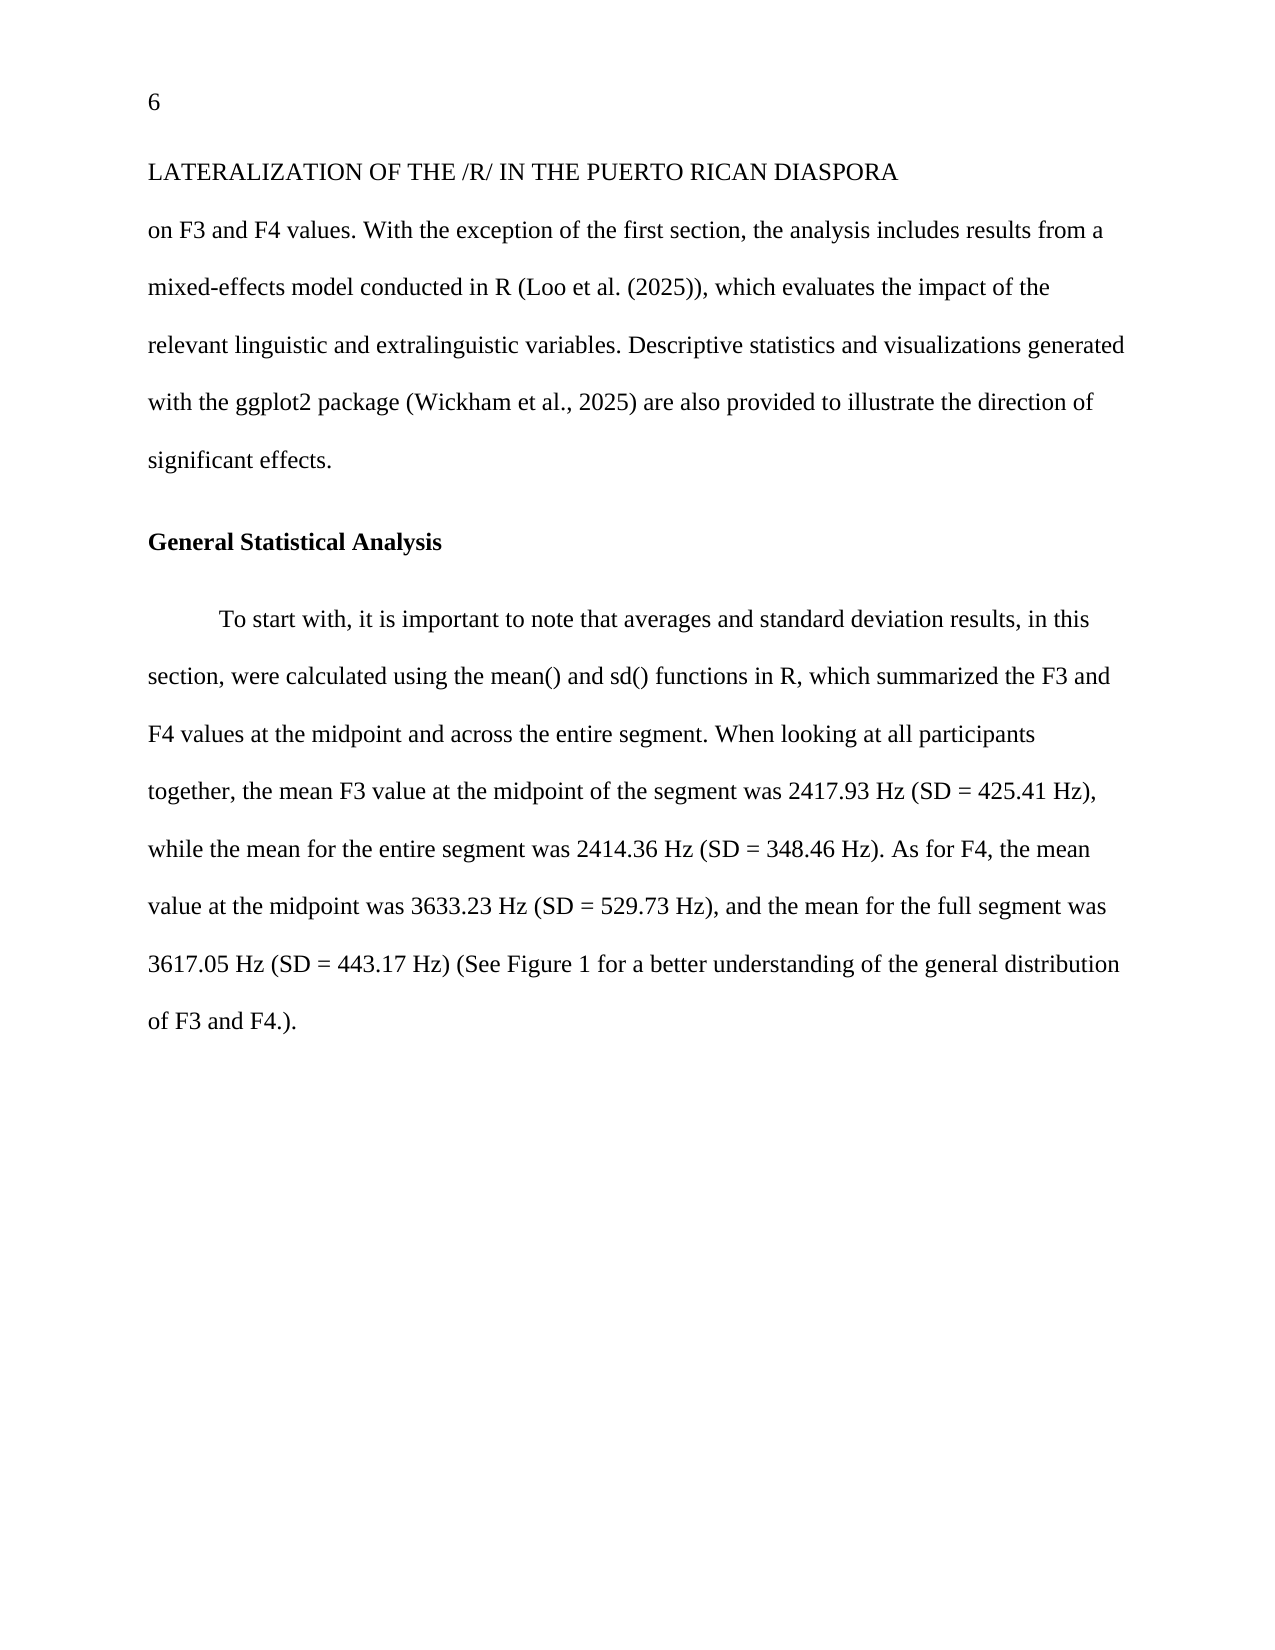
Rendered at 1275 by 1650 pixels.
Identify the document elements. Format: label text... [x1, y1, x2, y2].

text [148, 215, 1127, 474]
text To start with, it is important to note that averages and standard deviation results, in this section, were calculated using the mean() and sd() functions in R, which summarized the F3 and F4 values at the midpoint and across the entire segment. When looking at all participants together, the mean F3 value at the midpoint of the segment was 2417.93 Hz (SD = 425.41 Hz), while the mean for the entire segment was 2414.36 Hz (SD = 348.46 Hz). As for F4, the mean value at the midpoint was 3633.23 Hz (SD = 529.73 Hz), and the mean for the full segment was 3617.05 Hz (SD = 443.17 Hz) (See Figure 1 for a better understanding of the general distribution of F3 and F4.). [148, 604, 1127, 1035]
subtitle General Statistical Analysis [148, 527, 1127, 556]
